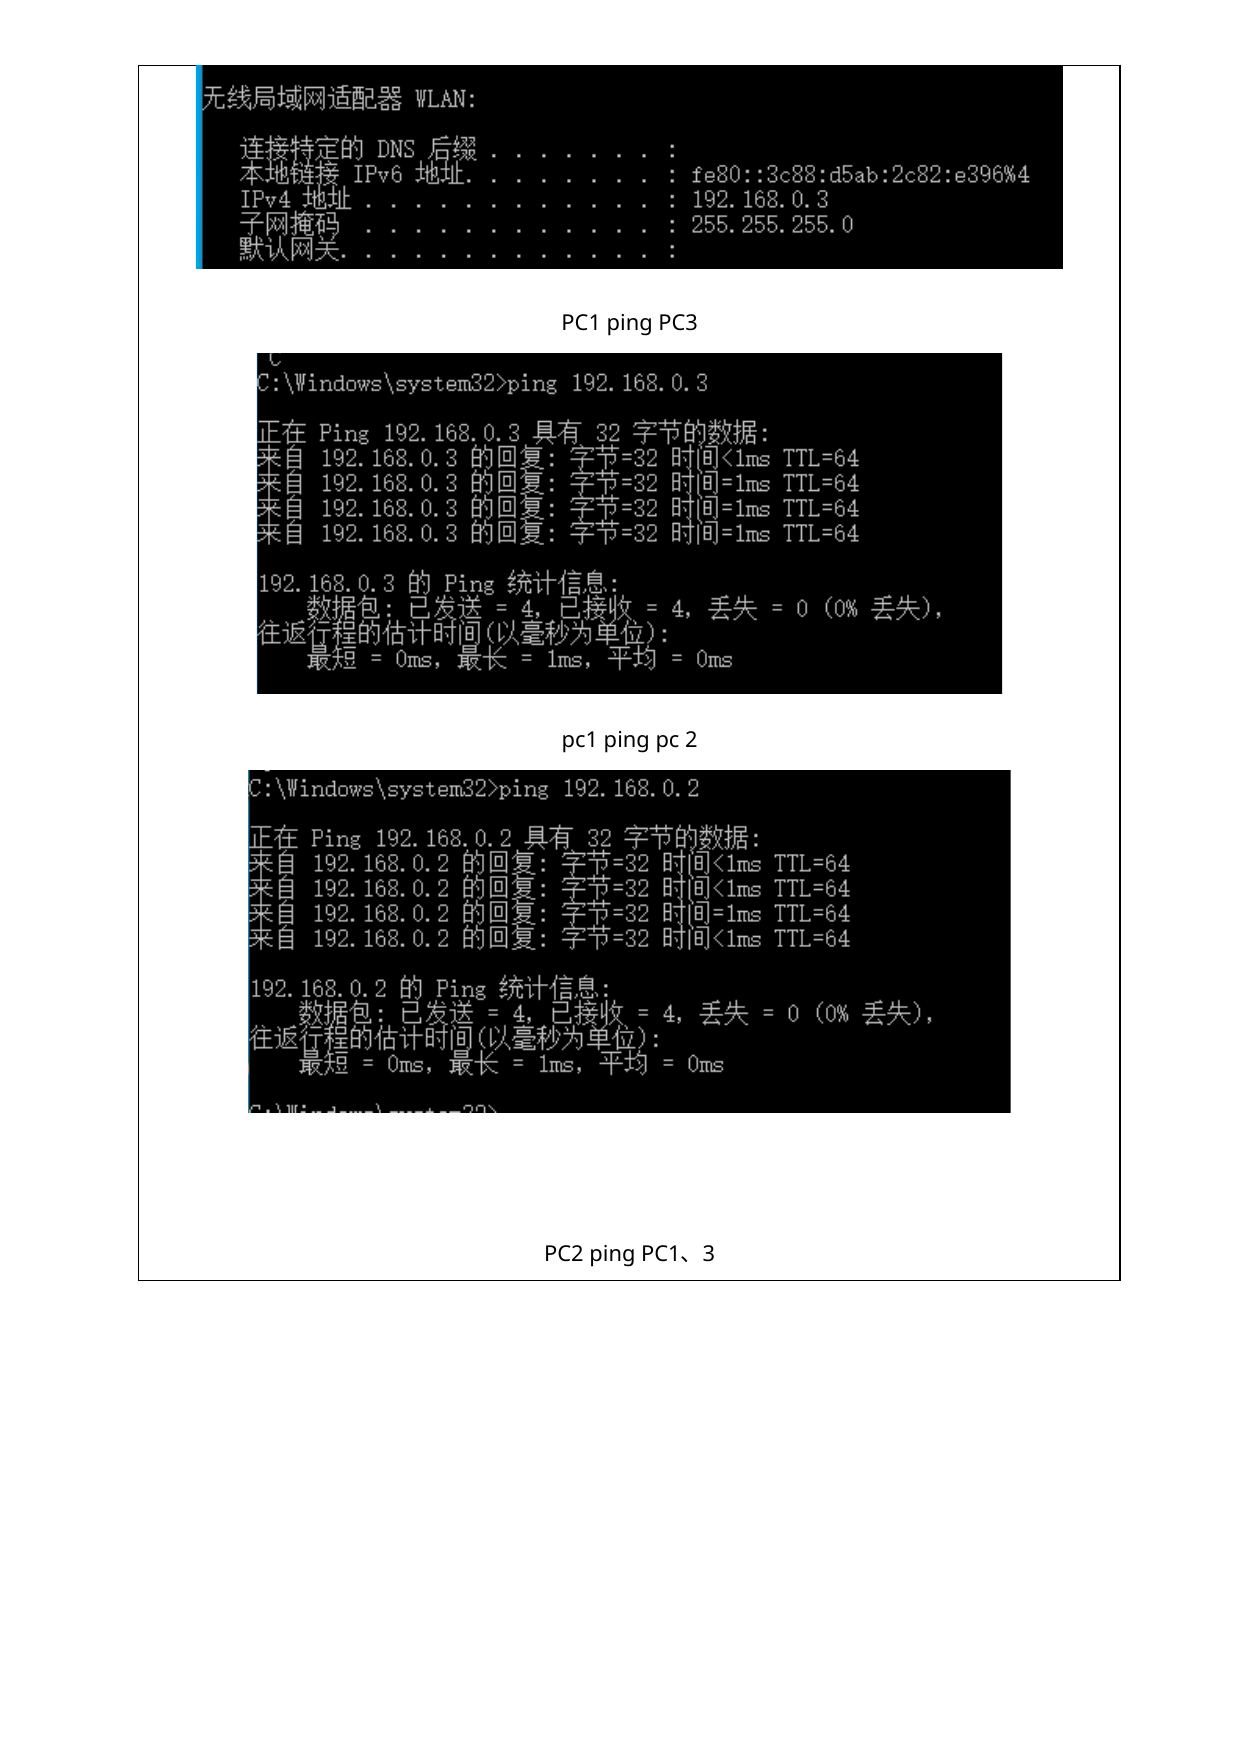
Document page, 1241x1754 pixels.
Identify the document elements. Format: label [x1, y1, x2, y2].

table_cell [139, 66, 1119, 1280]
picture [202, 65, 1063, 269]
picture [248, 770, 1011, 1113]
picture [256, 353, 1003, 694]
